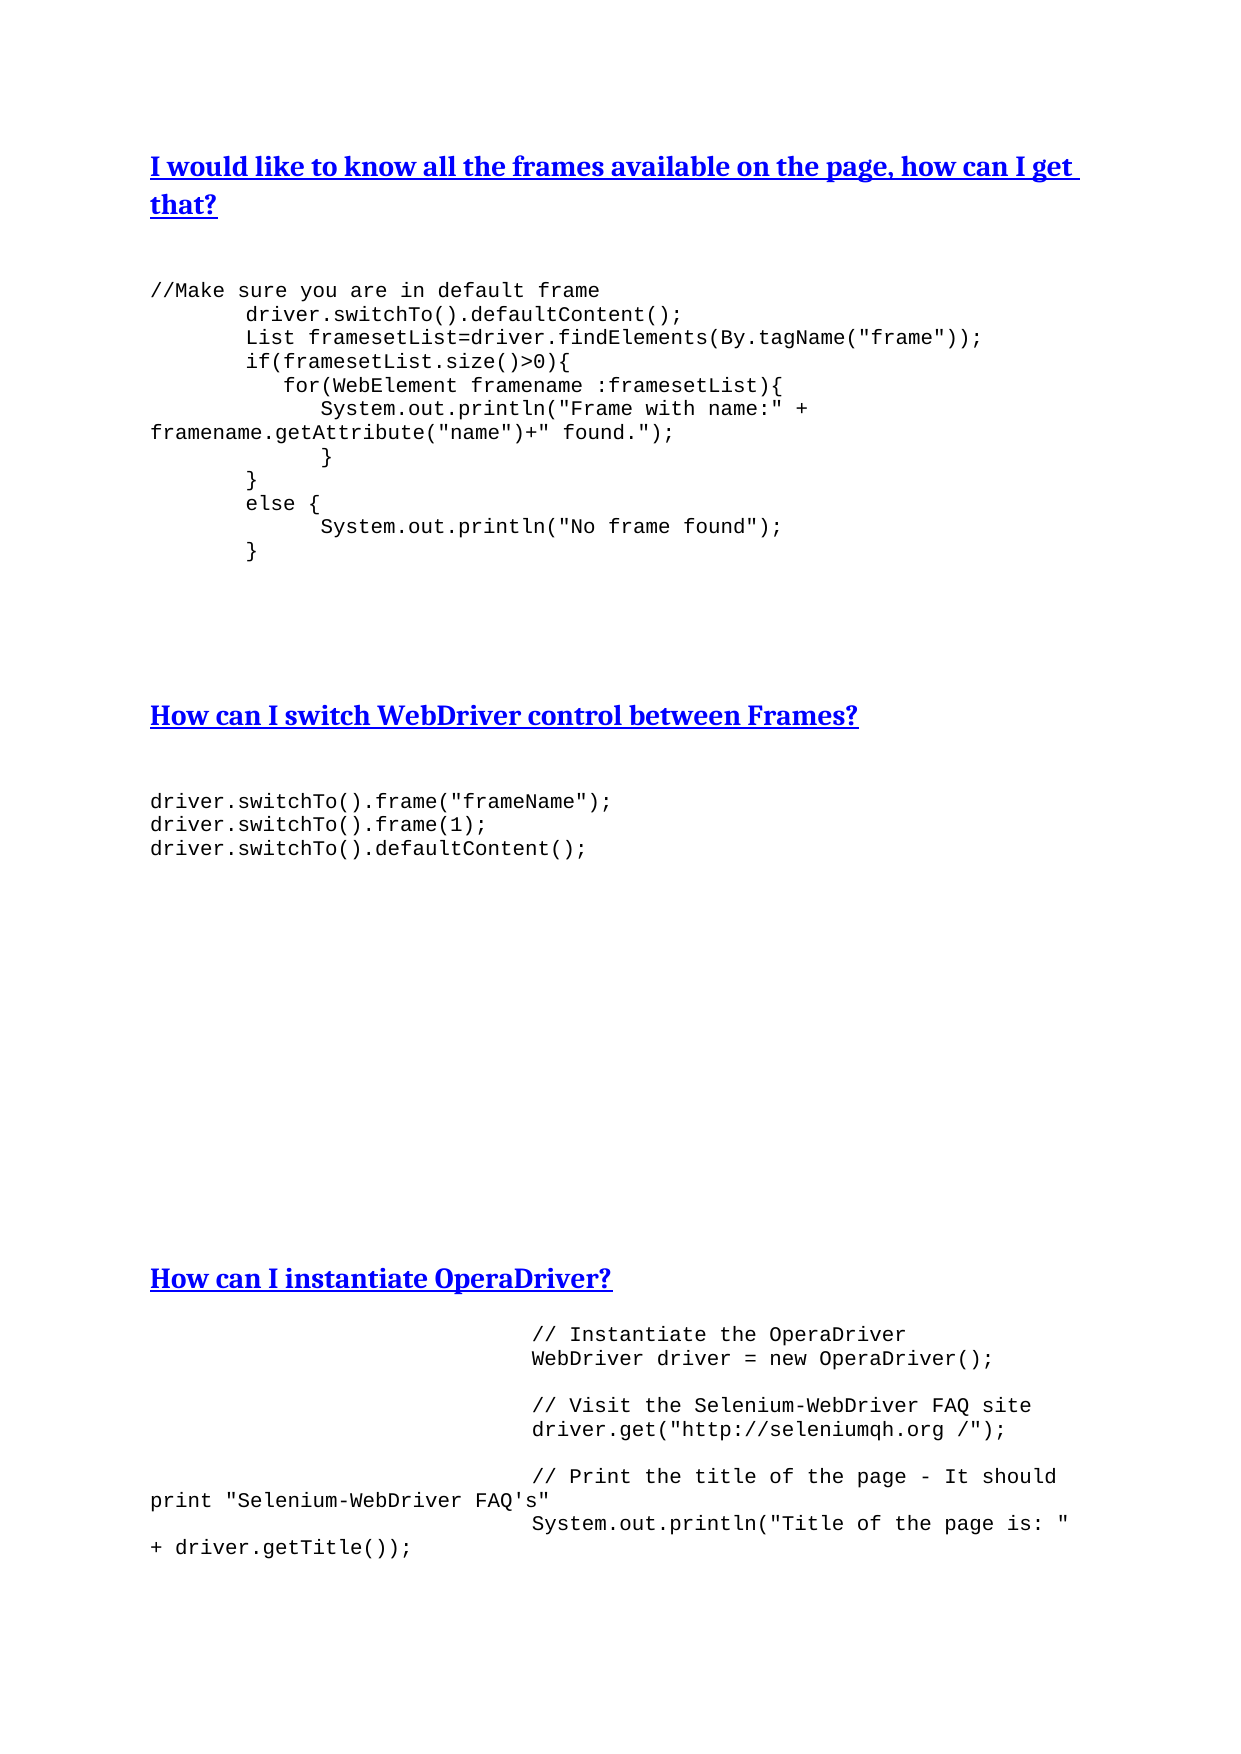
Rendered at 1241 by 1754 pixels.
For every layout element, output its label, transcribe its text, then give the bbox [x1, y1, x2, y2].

text driver.switchTo().frame(1); [150, 814, 1090, 838]
text } [150, 540, 1090, 564]
text List framesetList=driver.findElements(By.tagName("frame")); [150, 327, 1090, 351]
text System.out.println("Title of the page is: " + driver.getTitle()); [150, 1513, 1090, 1561]
text } [150, 446, 1090, 469]
subtitle How can I switch WebDriver control between Frames? [150, 699, 1090, 733]
text driver.switchTo().defaultContent(); [150, 838, 1090, 862]
text WebDriver driver = new OperaDriver(); [150, 1348, 1090, 1371]
text // Instantiate the OperaDriver [150, 1324, 1090, 1348]
text if(framesetList.size()>0){ [150, 351, 1090, 375]
text driver.switchTo().frame("frameName"); [150, 791, 1090, 814]
text else { [150, 493, 1090, 517]
text //Make sure you are in default frame [150, 280, 1090, 304]
text } [150, 469, 1090, 493]
subtitle I would like to know all the frames available on the page, how can I get that? [150, 150, 1090, 222]
text driver.get("http://seleniumqh.org /"); [150, 1419, 1090, 1442]
text // Visit the Selenium-WebDriver FAQ site [150, 1395, 1090, 1419]
subtitle How can I instantiate OperaDriver? [150, 1262, 1090, 1295]
text System.out.println("No frame found"); [150, 517, 1090, 540]
text driver.switchTo().defaultContent(); [150, 304, 1090, 327]
text System.out.println("Frame with name:" + framename.getAttribute("name")+" found."); [150, 398, 1090, 446]
text for(WebElement framename :framesetList){ [150, 375, 1090, 398]
text // Print the title of the page - It should print "Selenium-WebDriver FAQ's" [150, 1466, 1090, 1513]
